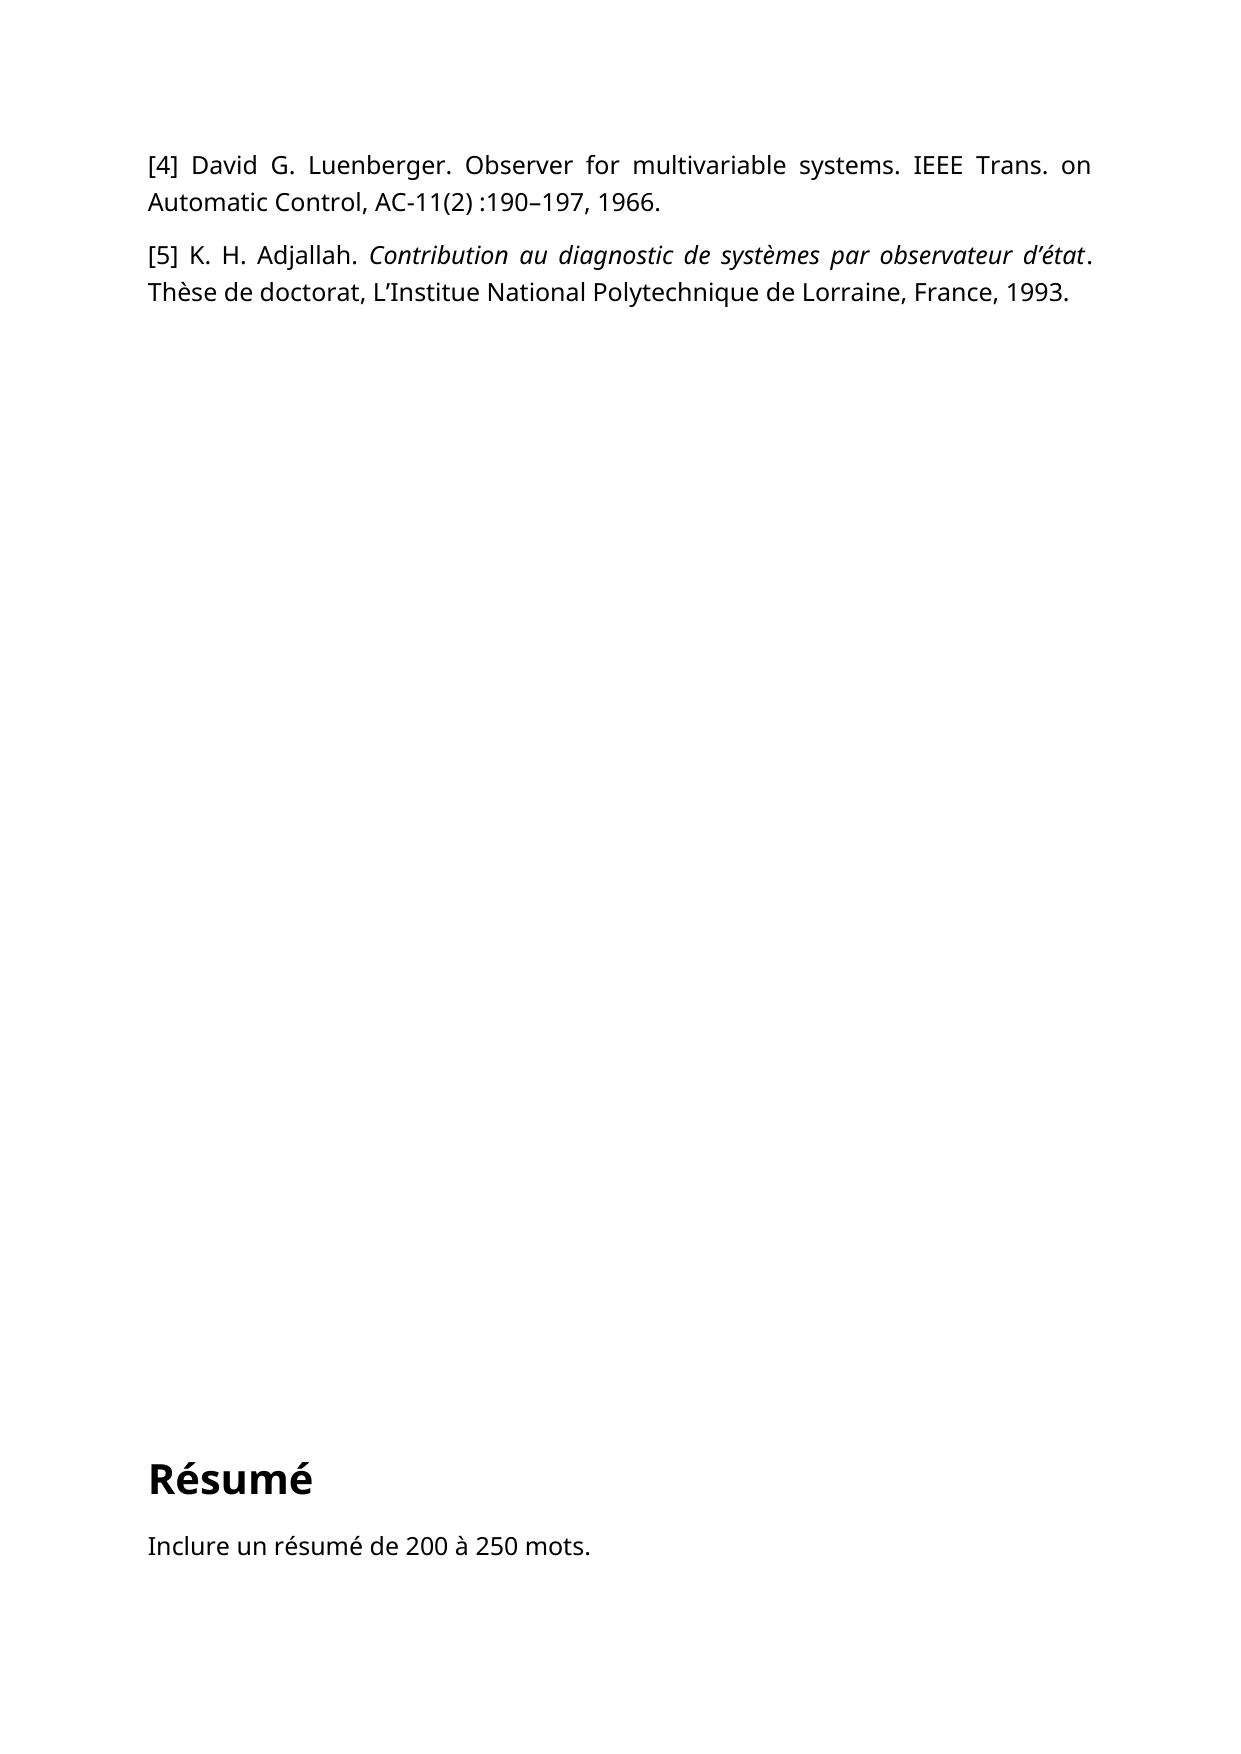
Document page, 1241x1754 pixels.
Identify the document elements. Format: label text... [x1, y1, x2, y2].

text [5] K. H. Adjallah. Contribution au diagnostic de systèmes par observateur d’état. Thèse de doctorat, L’Institue National Polytechnique de Lorraine, France, 1993. [148, 238, 1093, 309]
text Inclure un résumé de 200 à 250 mots. [148, 1528, 1093, 1562]
text Résumé [148, 1450, 1093, 1507]
text [4] David G. Luenberger. Observer for multivariable systems. IEEE Trans. on Automatic Control, AC-11(2) :190–197, 1966. [148, 148, 1093, 218]
